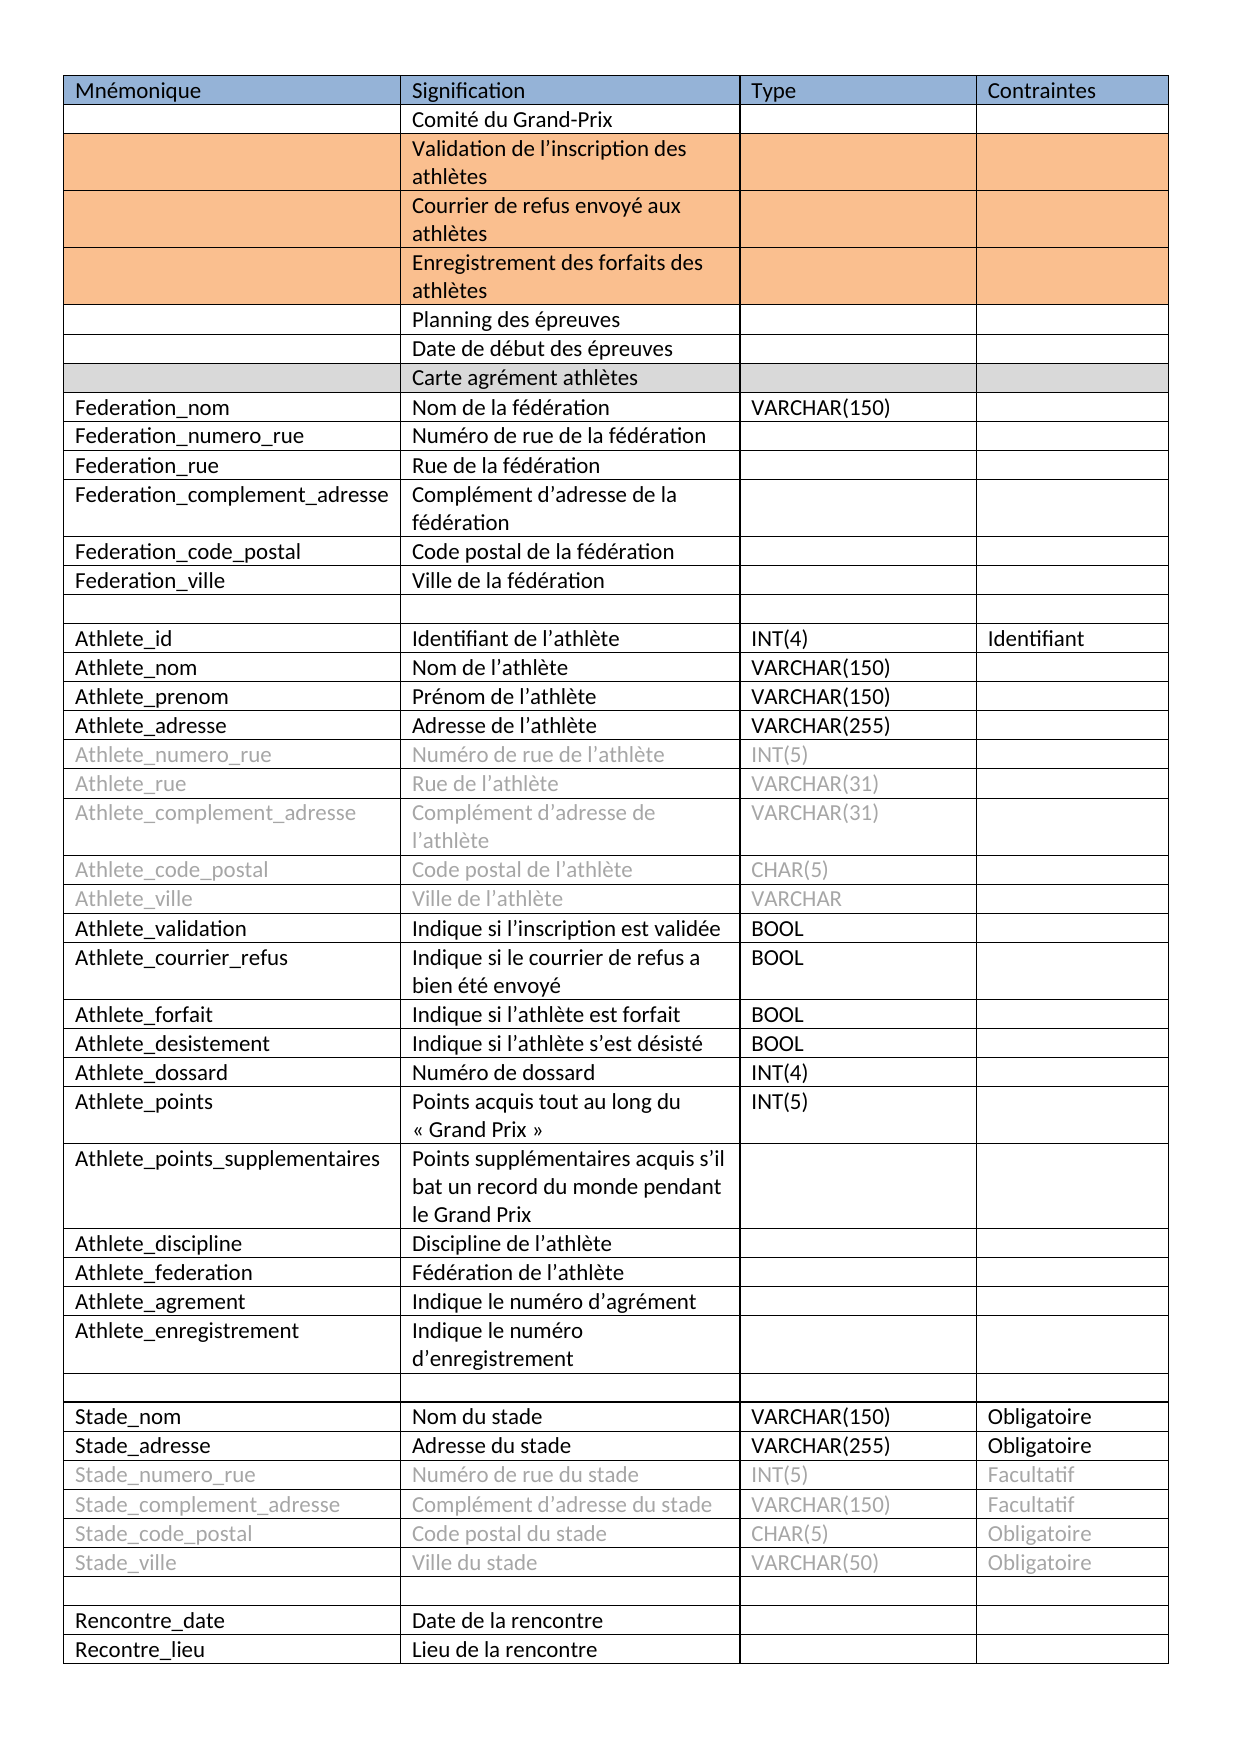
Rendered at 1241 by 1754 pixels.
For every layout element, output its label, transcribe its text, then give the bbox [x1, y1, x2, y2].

table_cell [977, 364, 1168, 392]
table_cell Obligatoire [977, 1519, 1168, 1547]
table_cell [977, 740, 1168, 768]
table_cell VARCHAR(255) [741, 711, 976, 739]
table_cell Athlete_courrier_refus [64, 943, 400, 999]
table_cell [977, 105, 1168, 133]
table_cell Comité du Grand-Prix [401, 105, 739, 133]
table_cell Athlete_discipline [64, 1229, 400, 1257]
table_cell [64, 335, 400, 362]
table_cell [977, 769, 1168, 797]
table_cell Athlete_validation [64, 914, 400, 942]
table_cell Ville de l’athlète [401, 885, 739, 913]
table_cell Rue de l’athlète [401, 769, 739, 797]
table_cell VARCHAR(50) [741, 1548, 976, 1576]
table_cell [401, 595, 739, 623]
table_cell Stade_numero_rue [64, 1461, 400, 1489]
table_cell [64, 1374, 400, 1401]
table_cell CHAR(5) [741, 856, 976, 883]
table_cell [977, 799, 1168, 854]
table_cell Numéro de rue de l’athlète [401, 740, 739, 768]
table_cell VARCHAR(31) [741, 799, 976, 854]
table_cell VARCHAR(31) [741, 769, 976, 797]
table_cell [977, 1087, 1168, 1143]
table_cell Planning des épreuves [401, 305, 739, 333]
table_cell [977, 914, 1168, 942]
table_cell [977, 335, 1168, 362]
table_cell Nom de l’athlète [401, 653, 739, 681]
table_cell Numéro de dossard [401, 1058, 739, 1086]
table_cell [977, 1258, 1168, 1286]
table_cell [401, 1374, 739, 1401]
table_cell Athlete_forfait [64, 1000, 400, 1028]
table_cell [977, 393, 1168, 421]
table_cell [977, 1058, 1168, 1086]
table_header Type [741, 76, 976, 104]
table_cell [741, 364, 976, 392]
table_cell [977, 1635, 1168, 1663]
table_cell Indique si le courrier de refus a bien été envoyé [401, 943, 739, 999]
table_cell Athlete_id [64, 624, 400, 652]
table_cell [977, 856, 1168, 883]
table_cell [977, 1144, 1168, 1228]
table_cell Rencontre_date [64, 1606, 400, 1634]
table_cell CHAR(5) [741, 1519, 976, 1547]
table_cell Athlete_adresse [64, 711, 400, 739]
table_cell Numéro de rue du stade [401, 1461, 739, 1489]
table_cell Athlete_federation [64, 1258, 400, 1286]
table_cell Indique si l’athlète est forfait [401, 1000, 739, 1028]
table_cell [977, 422, 1168, 450]
table_cell Obligatoire [977, 1403, 1168, 1431]
table_cell Stade_adresse [64, 1432, 400, 1459]
table_cell [977, 1316, 1168, 1372]
table_cell Enregistrement des forfaits des athlètes [401, 248, 739, 304]
table_cell Complément d’adresse de la fédération [401, 480, 739, 536]
table_cell [977, 537, 1168, 565]
table_cell [977, 943, 1168, 999]
table_cell [741, 1577, 976, 1605]
table_cell [741, 595, 976, 623]
table_cell [64, 248, 400, 304]
table_cell BOOL [741, 914, 976, 942]
table_cell [741, 134, 976, 190]
table_cell Federation_complement_adresse [64, 480, 400, 536]
table_cell [977, 1577, 1168, 1605]
table_cell Facultatif [977, 1461, 1168, 1489]
table_cell [741, 1374, 976, 1401]
table_cell [64, 134, 400, 190]
table_cell Athlete_ville [64, 885, 400, 913]
table_cell Stade_ville [64, 1548, 400, 1576]
table_cell [977, 134, 1168, 190]
table_cell [741, 335, 976, 362]
table_cell VARCHAR(150) [741, 1403, 976, 1431]
table_cell [977, 653, 1168, 681]
table_cell VARCHAR(150) [741, 682, 976, 710]
table_header Signification [401, 76, 739, 104]
table_cell [741, 1144, 976, 1228]
table_cell [977, 1606, 1168, 1634]
table_cell Indique si l’inscription est validée [401, 914, 739, 942]
table_cell INT(5) [741, 740, 976, 768]
table_cell Facultatif [977, 1490, 1168, 1518]
table_cell Obligatoire [977, 1548, 1168, 1576]
table_cell [741, 191, 976, 247]
table_cell Lieu de la rencontre [401, 1635, 739, 1663]
table_cell [64, 191, 400, 247]
table_cell BOOL [741, 1029, 976, 1057]
table_cell Rue de la fédération [401, 451, 739, 479]
table_cell [64, 305, 400, 333]
table_cell [977, 711, 1168, 739]
table_cell Athlete_prenom [64, 682, 400, 710]
table_cell VARCHAR(255) [741, 1432, 976, 1459]
table_cell Federation_rue [64, 451, 400, 479]
table_cell [64, 1577, 400, 1605]
table_cell [977, 885, 1168, 913]
table_cell [741, 480, 976, 536]
table_cell INT(5) [741, 1087, 976, 1143]
table_cell Courrier de refus envoyé aux athlètes [401, 191, 739, 247]
table_cell Validation de l’inscription des athlètes [401, 134, 739, 190]
table_cell Code postal du stade [401, 1519, 739, 1547]
table_cell [64, 105, 400, 133]
table_cell Indique le numéro d’agrément [401, 1287, 739, 1315]
table_cell Stade_code_postal [64, 1519, 400, 1547]
table_cell Adresse de l’athlète [401, 711, 739, 739]
table_cell Athlete_agrement [64, 1287, 400, 1315]
table_cell Adresse du stade [401, 1432, 739, 1459]
table_cell Points acquis tout au long du « Grand Prix » [401, 1087, 739, 1143]
table_cell [741, 422, 976, 450]
table_cell Athlete_rue [64, 769, 400, 797]
table_cell [741, 105, 976, 133]
table_cell [401, 1577, 739, 1605]
table_cell [741, 537, 976, 565]
table_cell Ville de la fédération [401, 566, 739, 594]
table_cell [977, 480, 1168, 536]
table_cell [741, 1316, 976, 1372]
table_cell [741, 451, 976, 479]
table_cell [977, 191, 1168, 247]
table_cell [741, 1229, 976, 1257]
table_cell Identifiant de l’athlète [401, 624, 739, 652]
table_cell BOOL [741, 1000, 976, 1028]
table_cell Athlete_nom [64, 653, 400, 681]
table_cell Athlete_complement_adresse [64, 799, 400, 854]
table_cell Prénom de l’athlète [401, 682, 739, 710]
table_cell Discipline de l’athlète [401, 1229, 739, 1257]
table_cell [741, 305, 976, 333]
table_cell [977, 595, 1168, 623]
table_cell [977, 248, 1168, 304]
table_cell Athlete_dossard [64, 1058, 400, 1086]
table_cell Stade_nom [64, 1403, 400, 1431]
table_cell [977, 682, 1168, 710]
table_cell [741, 1258, 976, 1286]
table_cell Athlete_points [64, 1087, 400, 1143]
table_header Mnémonique [64, 76, 400, 104]
table_cell Points supplémentaires acquis s’il bat un record du monde pendant le Grand Prix [401, 1144, 739, 1228]
table_cell Federation_numero_rue [64, 422, 400, 450]
table_header Contraintes [977, 76, 1168, 104]
table_cell Indique le numéro d’enregistrement [401, 1316, 739, 1372]
table_cell INT(5) [741, 1461, 976, 1489]
table_cell Federation_nom [64, 393, 400, 421]
table_cell Numéro de rue de la fédération [401, 422, 739, 450]
table_cell Athlete_desistement [64, 1029, 400, 1057]
table_cell [977, 1029, 1168, 1057]
table_cell [977, 1374, 1168, 1401]
table_cell Code postal de l’athlète [401, 856, 739, 883]
table_cell Date de début des épreuves [401, 335, 739, 362]
table_cell [741, 1606, 976, 1634]
table_cell BOOL [741, 943, 976, 999]
table_cell Carte agrément athlètes [401, 364, 739, 392]
table_cell [741, 1635, 976, 1663]
table_cell [977, 1000, 1168, 1028]
table_cell Athlete_numero_rue [64, 740, 400, 768]
table_cell [64, 364, 400, 392]
table_cell VARCHAR [741, 885, 976, 913]
table_cell Athlete_points_supplementaires [64, 1144, 400, 1228]
table_cell Federation_ville [64, 566, 400, 594]
table_cell Obligatoire [977, 1432, 1168, 1459]
table_cell Code postal de la fédération [401, 537, 739, 565]
table_cell [977, 1287, 1168, 1315]
table_cell [741, 1287, 976, 1315]
table_cell INT(4) [741, 1058, 976, 1086]
table_cell Ville du stade [401, 1548, 739, 1576]
table_cell Date de la rencontre [401, 1606, 739, 1634]
table_cell Nom du stade [401, 1403, 739, 1431]
table_cell Complément d’adresse du stade [401, 1490, 739, 1518]
table_cell INT(4) [741, 624, 976, 652]
table_cell Identifiant [977, 624, 1168, 652]
table_cell VARCHAR(150) [741, 653, 976, 681]
table_cell Complément d’adresse de l’athlète [401, 799, 739, 854]
table_cell VARCHAR(150) [741, 1490, 976, 1518]
table_cell Athlete_enregistrement [64, 1316, 400, 1372]
table_cell Federation_code_postal [64, 537, 400, 565]
table_cell Recontre_lieu [64, 1635, 400, 1663]
table_cell [741, 566, 976, 594]
table_cell [977, 451, 1168, 479]
table_cell [977, 305, 1168, 333]
table_cell Athlete_code_postal [64, 856, 400, 883]
table_cell Stade_complement_adresse [64, 1490, 400, 1518]
table_cell [977, 1229, 1168, 1257]
table_cell Indique si l’athlète s’est désisté [401, 1029, 739, 1057]
table_cell [64, 595, 400, 623]
table_cell VARCHAR(150) [741, 393, 976, 421]
table_cell [977, 566, 1168, 594]
table_cell [741, 248, 976, 304]
table_cell Fédération de l’athlète [401, 1258, 739, 1286]
table_cell Nom de la fédération [401, 393, 739, 421]
